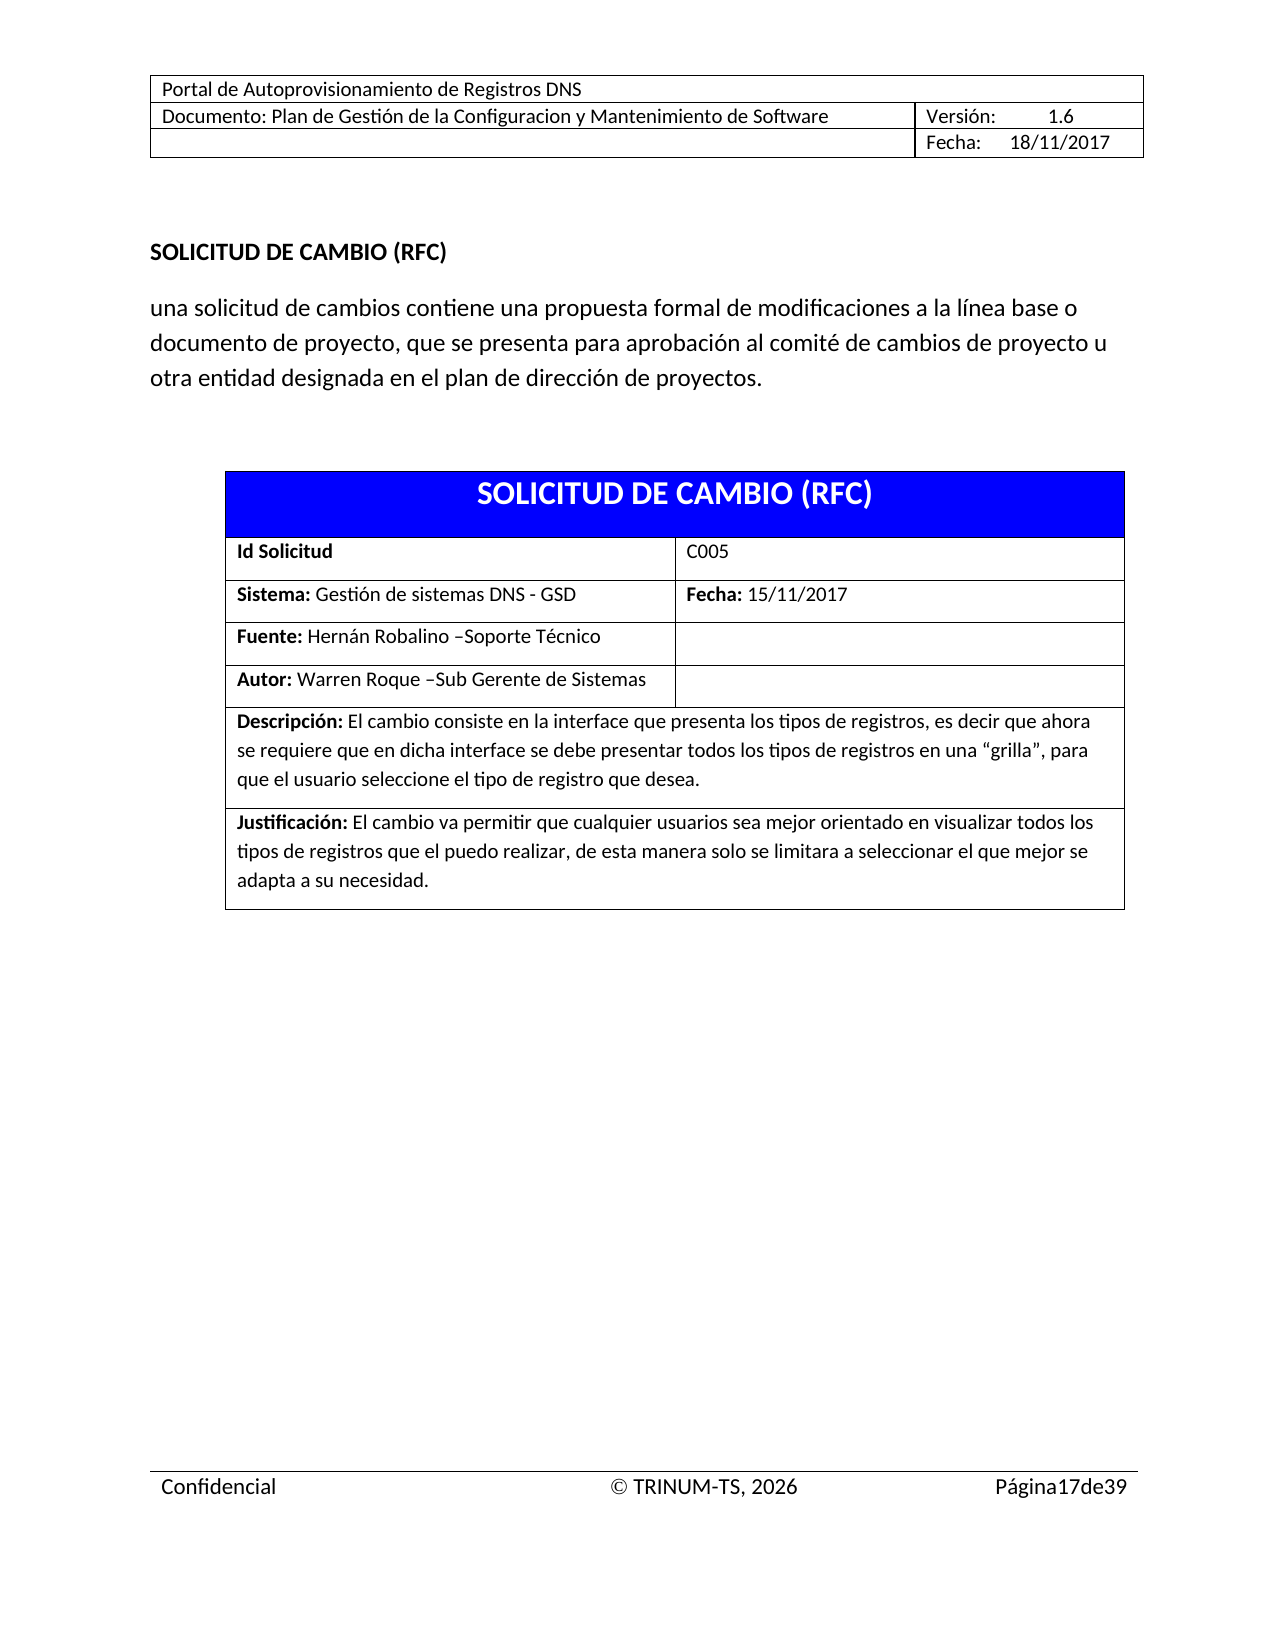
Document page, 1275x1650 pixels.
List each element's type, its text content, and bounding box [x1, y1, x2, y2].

table_cell [676, 666, 1124, 707]
text una solicitud de cambios contiene una propuesta formal de modificaciones a la línea base o documento de proyecto, que se presenta para aprobación al comité de cambios de proyecto u otra entidad designada en el plan de dirección de proyectos. [150, 292, 1125, 392]
table_cell Fecha: 15/11/2017 [676, 581, 1124, 622]
text SOLICITUD DE CAMBIO (RFC) [150, 236, 1125, 267]
table_cell C005 [676, 538, 1124, 580]
table_cell Autor: Warren Roque –Sub Gerente de Sistemas [226, 666, 675, 707]
table_cell Justificación: El cambio va permitir que cualquier usuarios sea mejor orientado en visualizar todos los tipos de registros que el puedo realizar, de esta manera solo se limitara a seleccionar el que mejor se adapta a su necesidad. [226, 809, 1124, 909]
table_cell Sistema: Gestión de sistemas DNS - GSD [226, 581, 675, 622]
table_header SOLICITUD DE CAMBIO (RFC) [226, 472, 1124, 537]
table_cell Fuente: Hernán Robalino –Soporte Técnico [226, 623, 675, 665]
table_cell Id Solicitud [226, 538, 675, 580]
table_cell Descripción: El cambio consiste en la interface que presenta los tipos de registros, es decir que ahora se requiere que en dicha interface se debe presentar todos los tipos de registros en una “grilla”, para que el usuario seleccione el tipo de registro que desea. [226, 708, 1124, 808]
table_cell [676, 623, 1124, 665]
